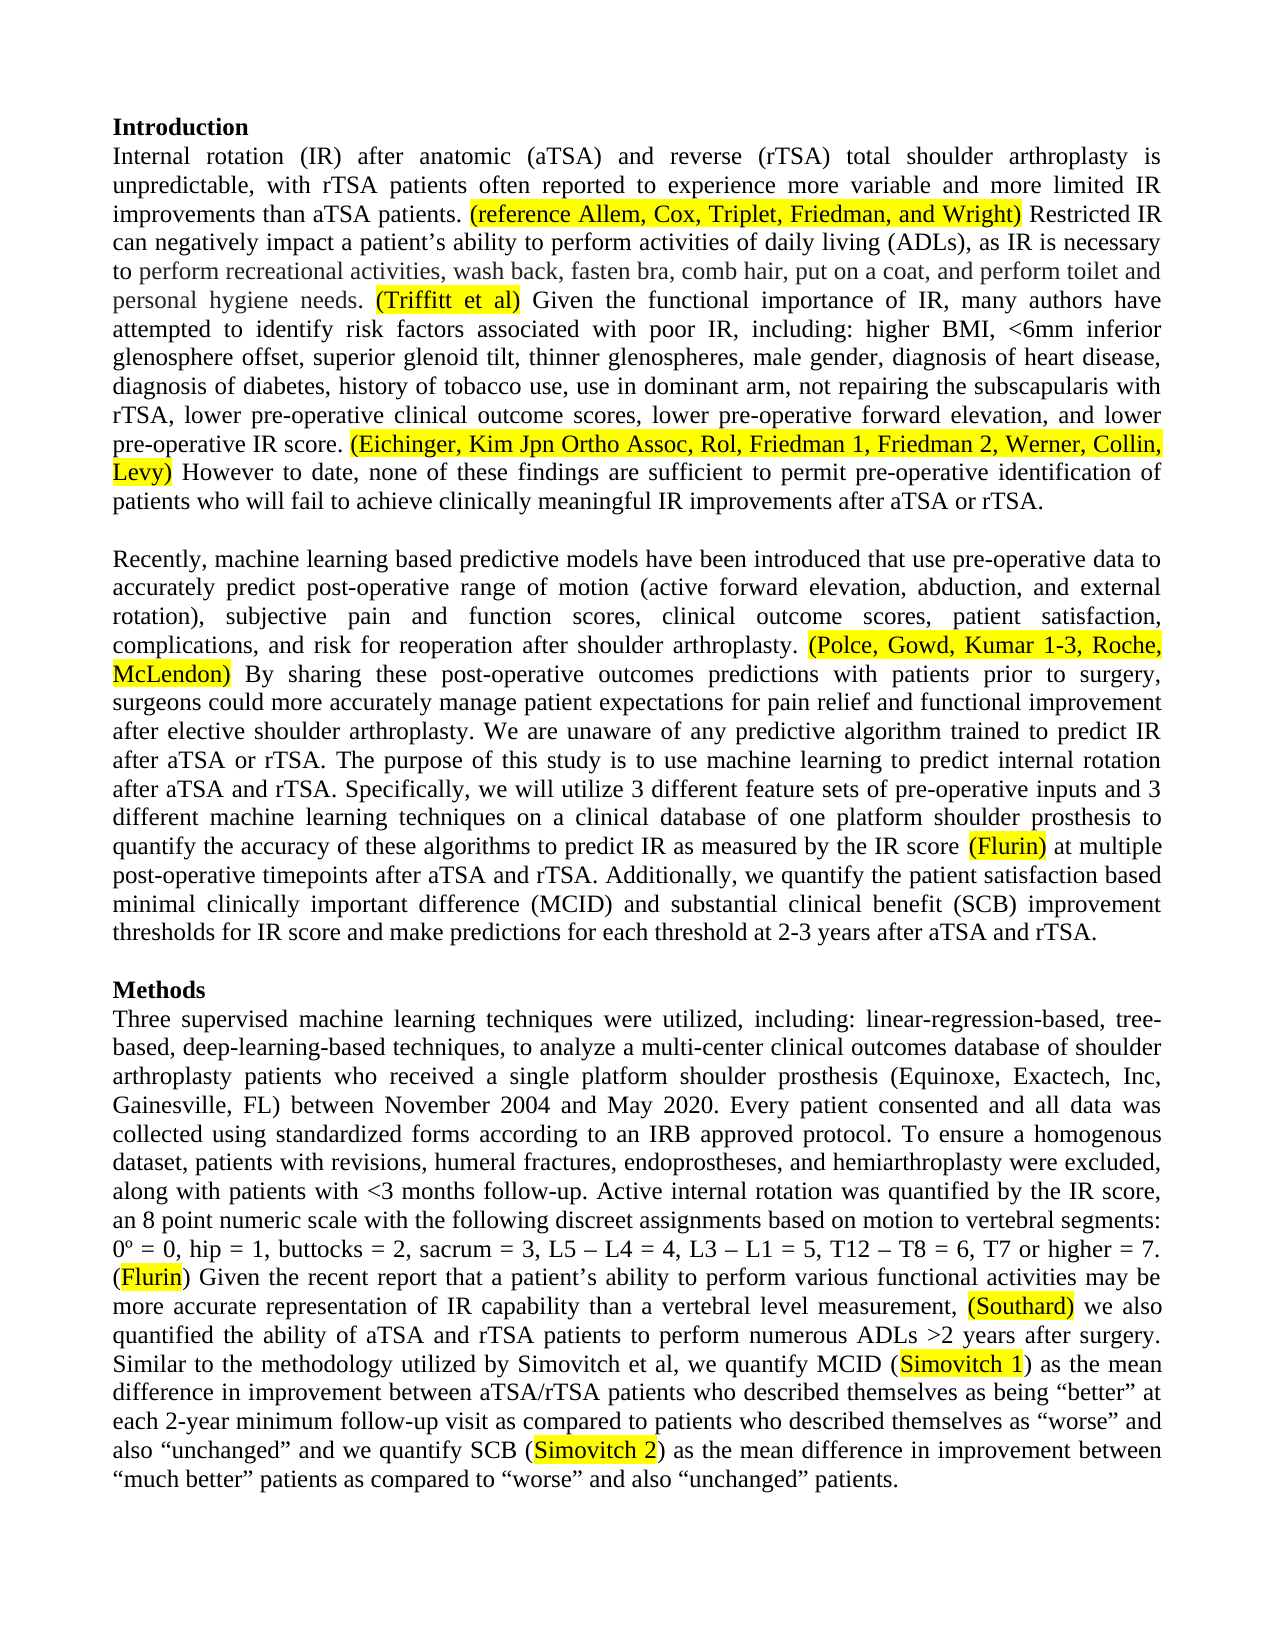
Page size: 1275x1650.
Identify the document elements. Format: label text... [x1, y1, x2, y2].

text Recently, machine learning based predictive models have been introduced that use pre-operative data to accurately predict post-operative range of motion (active forward elevation, abduction, and external rotation), subjective pain and function scores, clinical outcome scores, patient satisfaction, complications, and risk for reoperation after shoulder arthroplasty. (Polce, Gowd, Kumar 1-3, Roche, McLendon) By sharing these post-operative outcomes predictions with patients prior to surgery, surgeons could more accurately manage patient expectations for pain relief and functional improvement after elective shoulder arthroplasty. We are unaware of any predictive algorithm trained to predict IR after aTSA or rTSA. The purpose of this study is to use machine learning to predict internal rotation after aTSA and rTSA. Specifically, we will utilize 3 different feature sets of pre-operative inputs and 3 different machine learning techniques on a clinical database of one platform shoulder prosthesis to quantify the accuracy of these algorithms to predict IR as measured by the IR score (Flurin) at multiple post-operative timepoints after aTSA and rTSA. Additionally, we quantify the patient satisfaction based minimal clinically important difference (MCID) and substantial clinical benefit (SCB) improvement thresholds for IR score and make predictions for each threshold at 2-3 years after aTSA and rTSA. [112, 544, 1162, 946]
text Introduction [112, 112, 1162, 141]
text Three supervised machine learning techniques were utilized, including: linear-regression-based, tree-based, deep-learning-based techniques, to analyze a multi-center clinical outcomes database of shoulder arthroplasty patients who received a single platform shoulder prosthesis (Equinoxe, Exactech, Inc, Gainesville, FL) between November 2004 and May 2020. Every patient consented and all data was collected using standardized forms according to an IRB approved protocol. To ensure a homogenous dataset, patients with revisions, humeral fractures, endoprostheses, and hemiarthroplasty were excluded, along with patients with <3 months follow-up. Active internal rotation was quantified by the IR score, an 8 point numeric scale with the following discreet assignments based on motion to vertebral segments: 0º = 0, hip = 1, buttocks = 2, sacrum = 3, L5 – L4 = 4, L3 – L1 = 5, T12 – T8 = 6, T7 or higher = 7. (Flurin) Given the recent report that a patient’s ability to perform various functional activities may be more accurate representation of IR capability than a vertebral level measurement, (Southard) we also quantified the ability of aTSA and rTSA patients to perform numerous ADLs >2 years after surgery. Similar to the methodology utilized by Simovitch et al, we quantify MCID (Simovitch 1) as the mean difference in improvement between aTSA/rTSA patients who described themselves as being “better” at each 2-year minimum follow-up visit as compared to patients who described themselves as “worse” and also “unchanged” and we quantify SCB (Simovitch 2) as the mean difference in improvement between “much better” patients as compared to “worse” and also “unchanged” patients. [112, 1004, 1162, 1492]
text Methods [112, 975, 1162, 1004]
text Internal rotation (IR) after anatomic (aTSA) and reverse (rTSA) total shoulder arthroplasty is unpredictable, with rTSA patients often reported to experience more variable and more limited IR improvements than aTSA patients. (reference Allem, Cox, Triplet, Friedman, and Wright) Restricted IR can negatively impact a patient’s ability to perform activities of daily living (ADLs), as IR is necessary to perform recreational activities, wash back, fasten bra, comb hair, put on a coat, and perform toilet and personal hygiene needs. (Triffitt et al) Given the functional importance of IR, many authors have attempted to identify risk factors associated with poor IR, including: higher BMI, <6mm inferior glenosphere offset, superior glenoid tilt, thinner glenospheres, male gender, diagnosis of heart disease, diagnosis of diabetes, history of tobacco use, use in dominant arm, not repairing the subscapularis with rTSA, lower pre-operative clinical outcome scores, lower pre-operative forward elevation, and lower pre-operative IR score. (Eichinger, Kim Jpn Ortho Assoc, Rol, Friedman 1, Friedman 2, Werner, Collin, Levy) However to date, none of these findings are sufficient to permit pre-operative identification of patients who will fail to achieve clinically meaningful IR improvements after aTSA or rTSA. [112, 141, 1162, 515]
